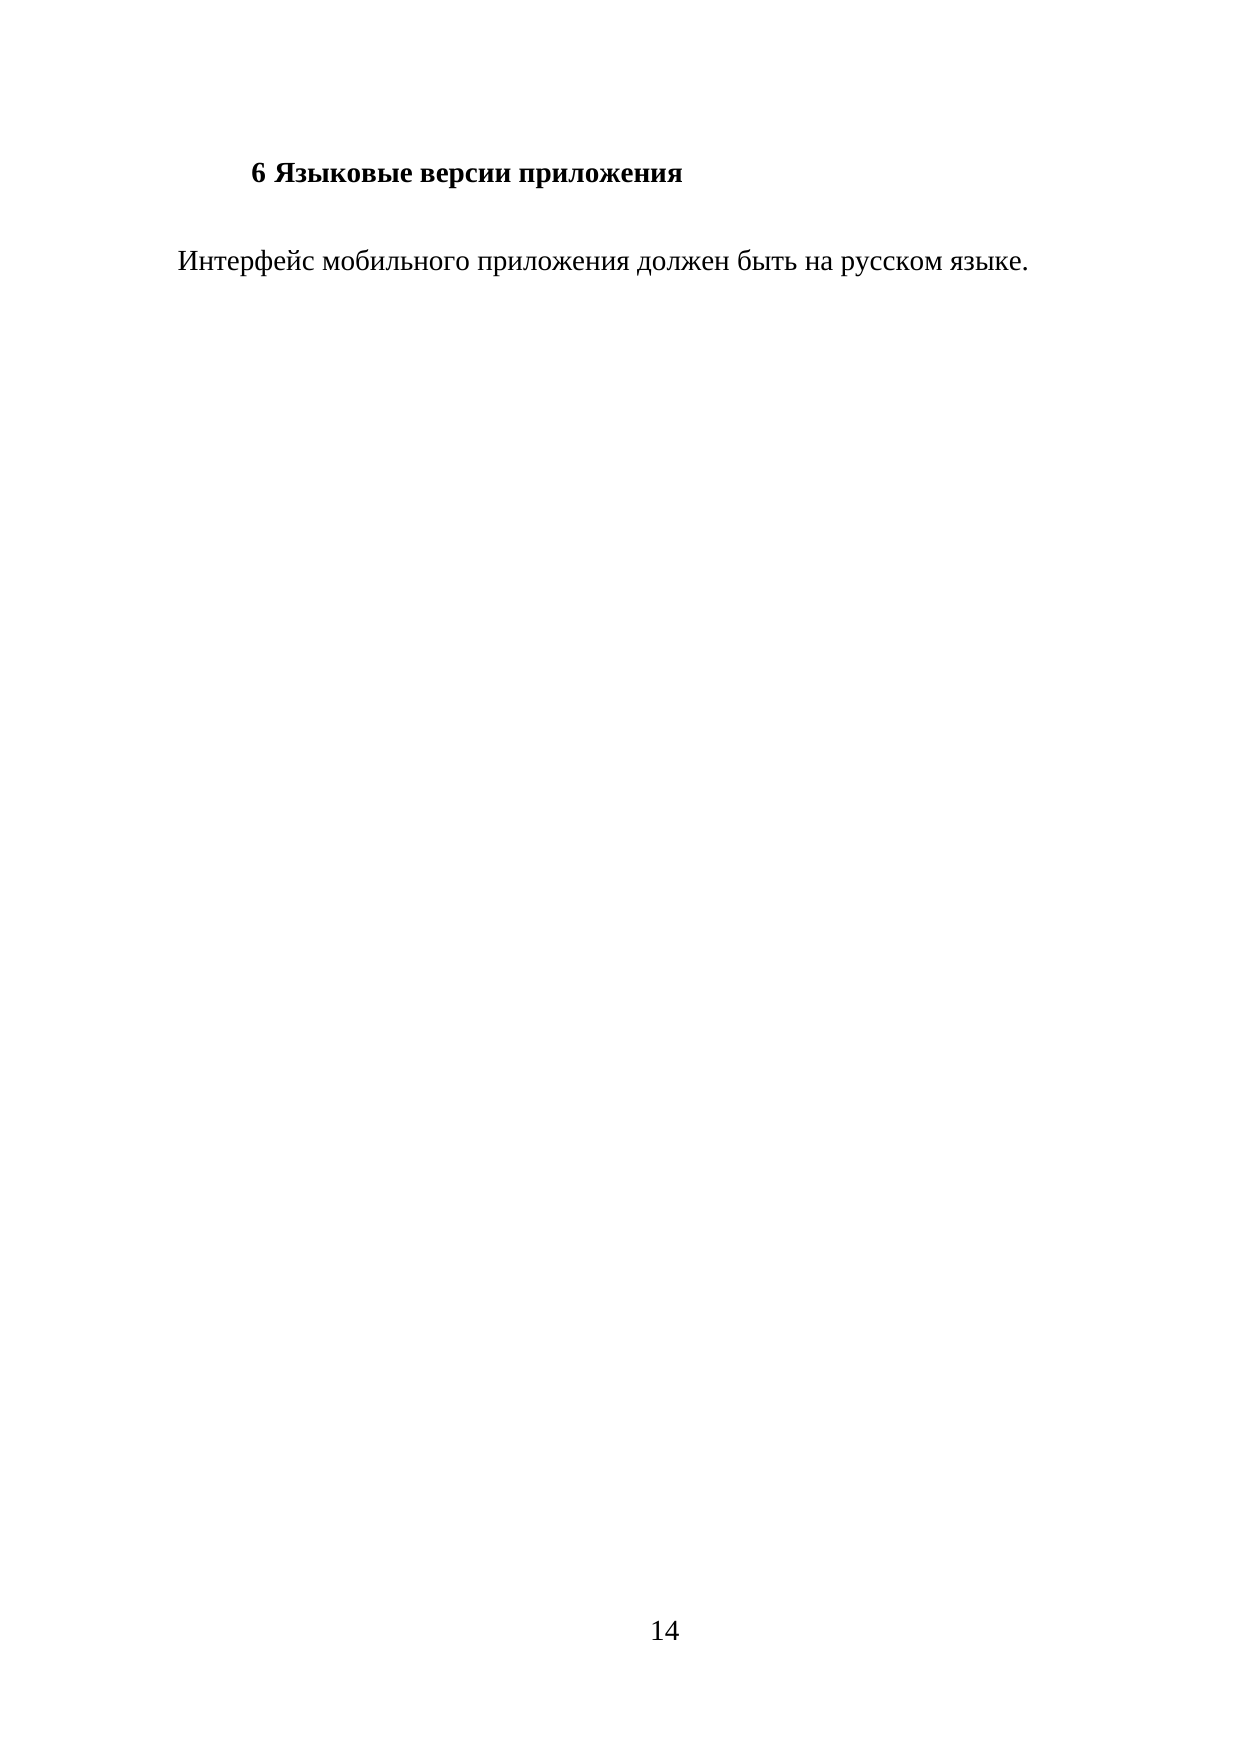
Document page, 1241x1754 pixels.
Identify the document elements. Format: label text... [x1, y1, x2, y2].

subtitle Языковые версии приложения [251, 156, 1152, 189]
text Интерфейс мобильного приложения должен быть на русском языке. [177, 243, 1152, 277]
